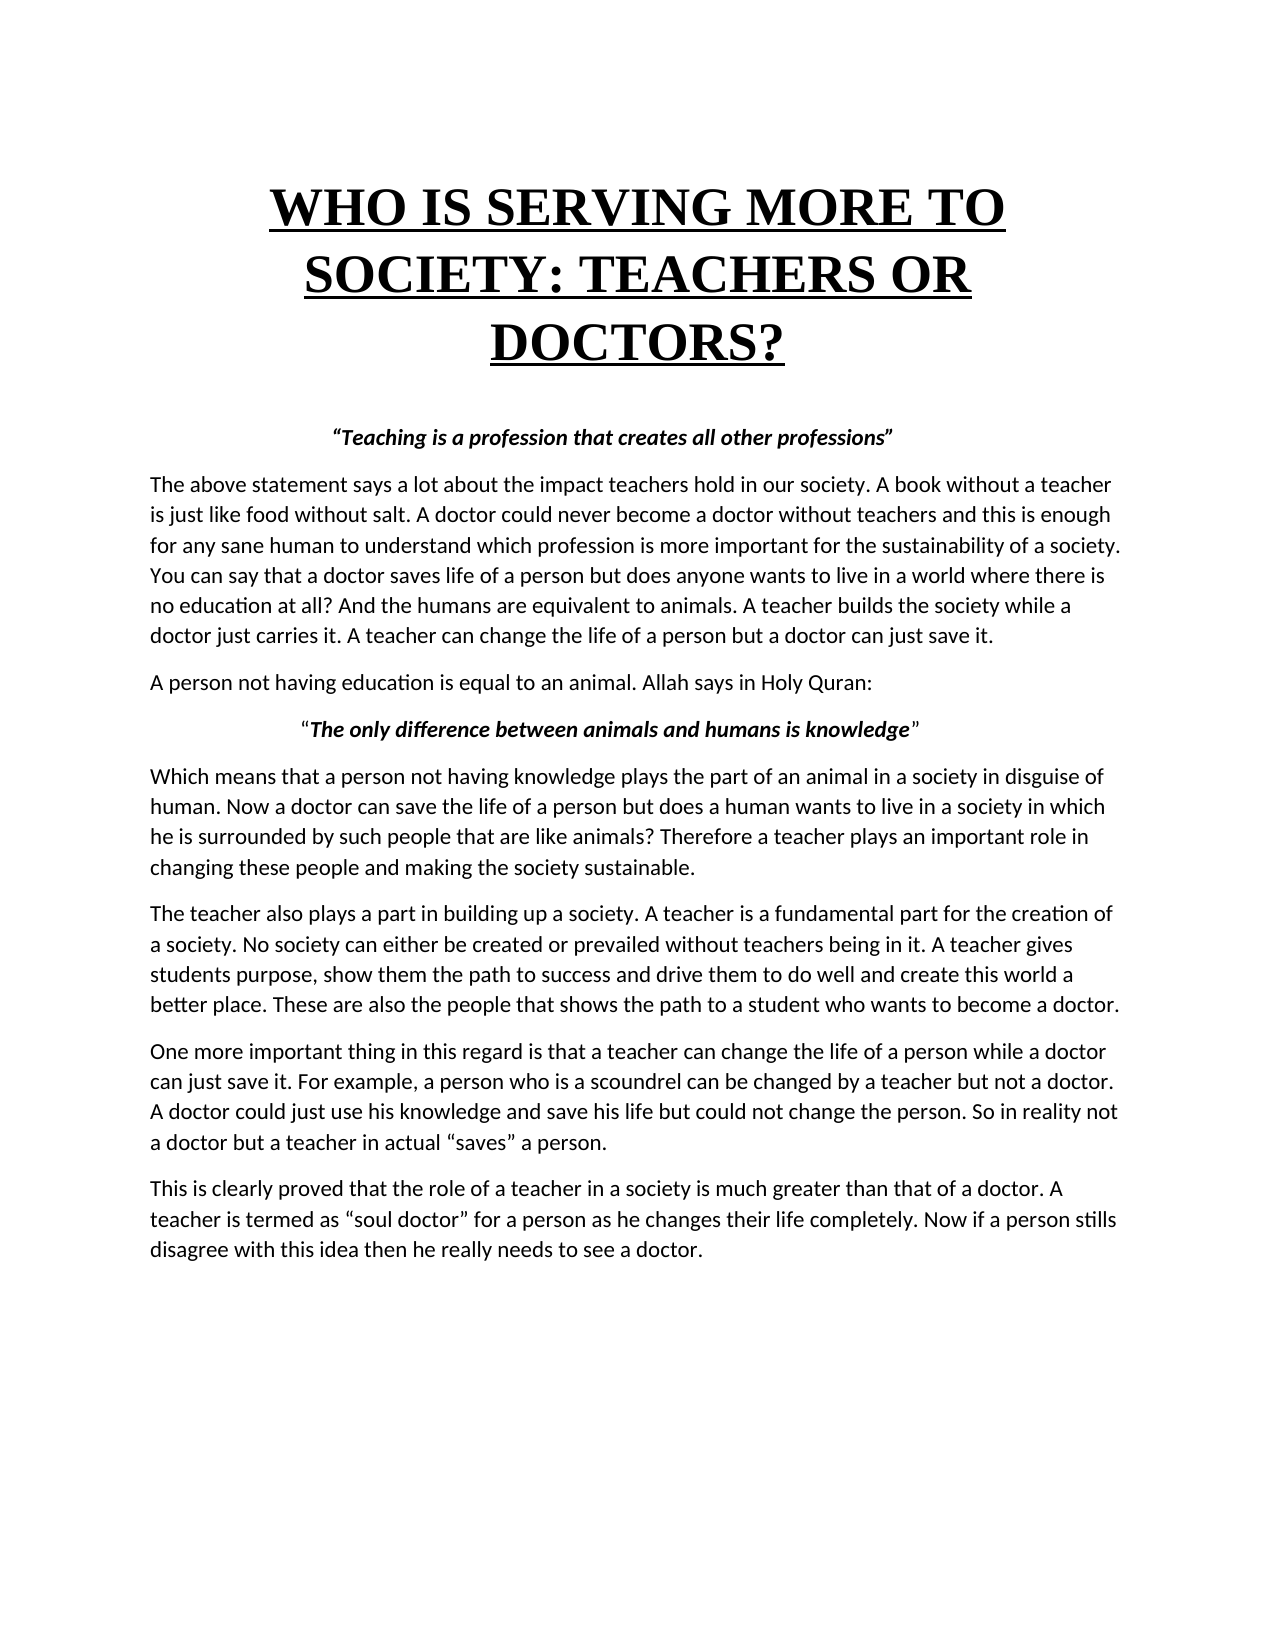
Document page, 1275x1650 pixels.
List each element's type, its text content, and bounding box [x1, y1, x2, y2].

text This is clearly proved that the role of a teacher in a society is much greater than that of a doctor. A teacher is termed as “soul doctor” for a person as he changes their life completely. Now if a person stills disagree with this idea then he really needs to see a doctor. [150, 1174, 1125, 1263]
text One more important thing in this regard is that a teacher can change the life of a person while a doctor can just save it. For example, a person who is a scoundrel can be changed by a teacher but not a doctor. A doctor could just use his knowledge and save his life but could not change the person. So in reality not a doctor but a teacher in actual “saves” a person. [150, 1037, 1125, 1156]
text Which means that a person not having knowledge plays the part of an animal in a society in disguise of human. Now a doctor can save the life of a person but does a human wants to live in a society in which he is surrounded by such people that are like animals? Therefore a teacher plays an important role in changing these people and making the society sustainable. [150, 762, 1125, 881]
text A person not having education is equal to an animal. Allah says in Holy Quran: [150, 668, 1125, 696]
text The above statement says a lot about the impact teachers hold in our society. A book without a teacher is just like food without salt. A doctor could never become a doctor without teachers and this is enough for any sane human to understand which profession is more important for the sustainability of a society. You can say that a doctor saves life of a person but does anyone wants to live in a world where there is no education at all? And the humans are equivalent to animals. A teacher builds the society while a doctor just carries it. A teacher can change the life of a person but a doctor can just save it. [150, 470, 1125, 649]
text “Teaching is a profession that creates all other professions” [150, 423, 1125, 451]
text The teacher also plays a part in building up a society. A teacher is a fundamental part for the creation of a society. No society can either be created or prevailed without teachers being in it. A teacher gives students purpose, show them the path to success and drive them to do well and create this world a better place. These are also the people that shows the path to a student who wants to become a doctor. [150, 899, 1125, 1018]
text “The only difference between animals and humans is knowledge” [300, 715, 1125, 743]
subtitle WHO IS SERVING MORE TO SOCIETY: TEACHERS OR DOCTORS? [150, 175, 1125, 372]
